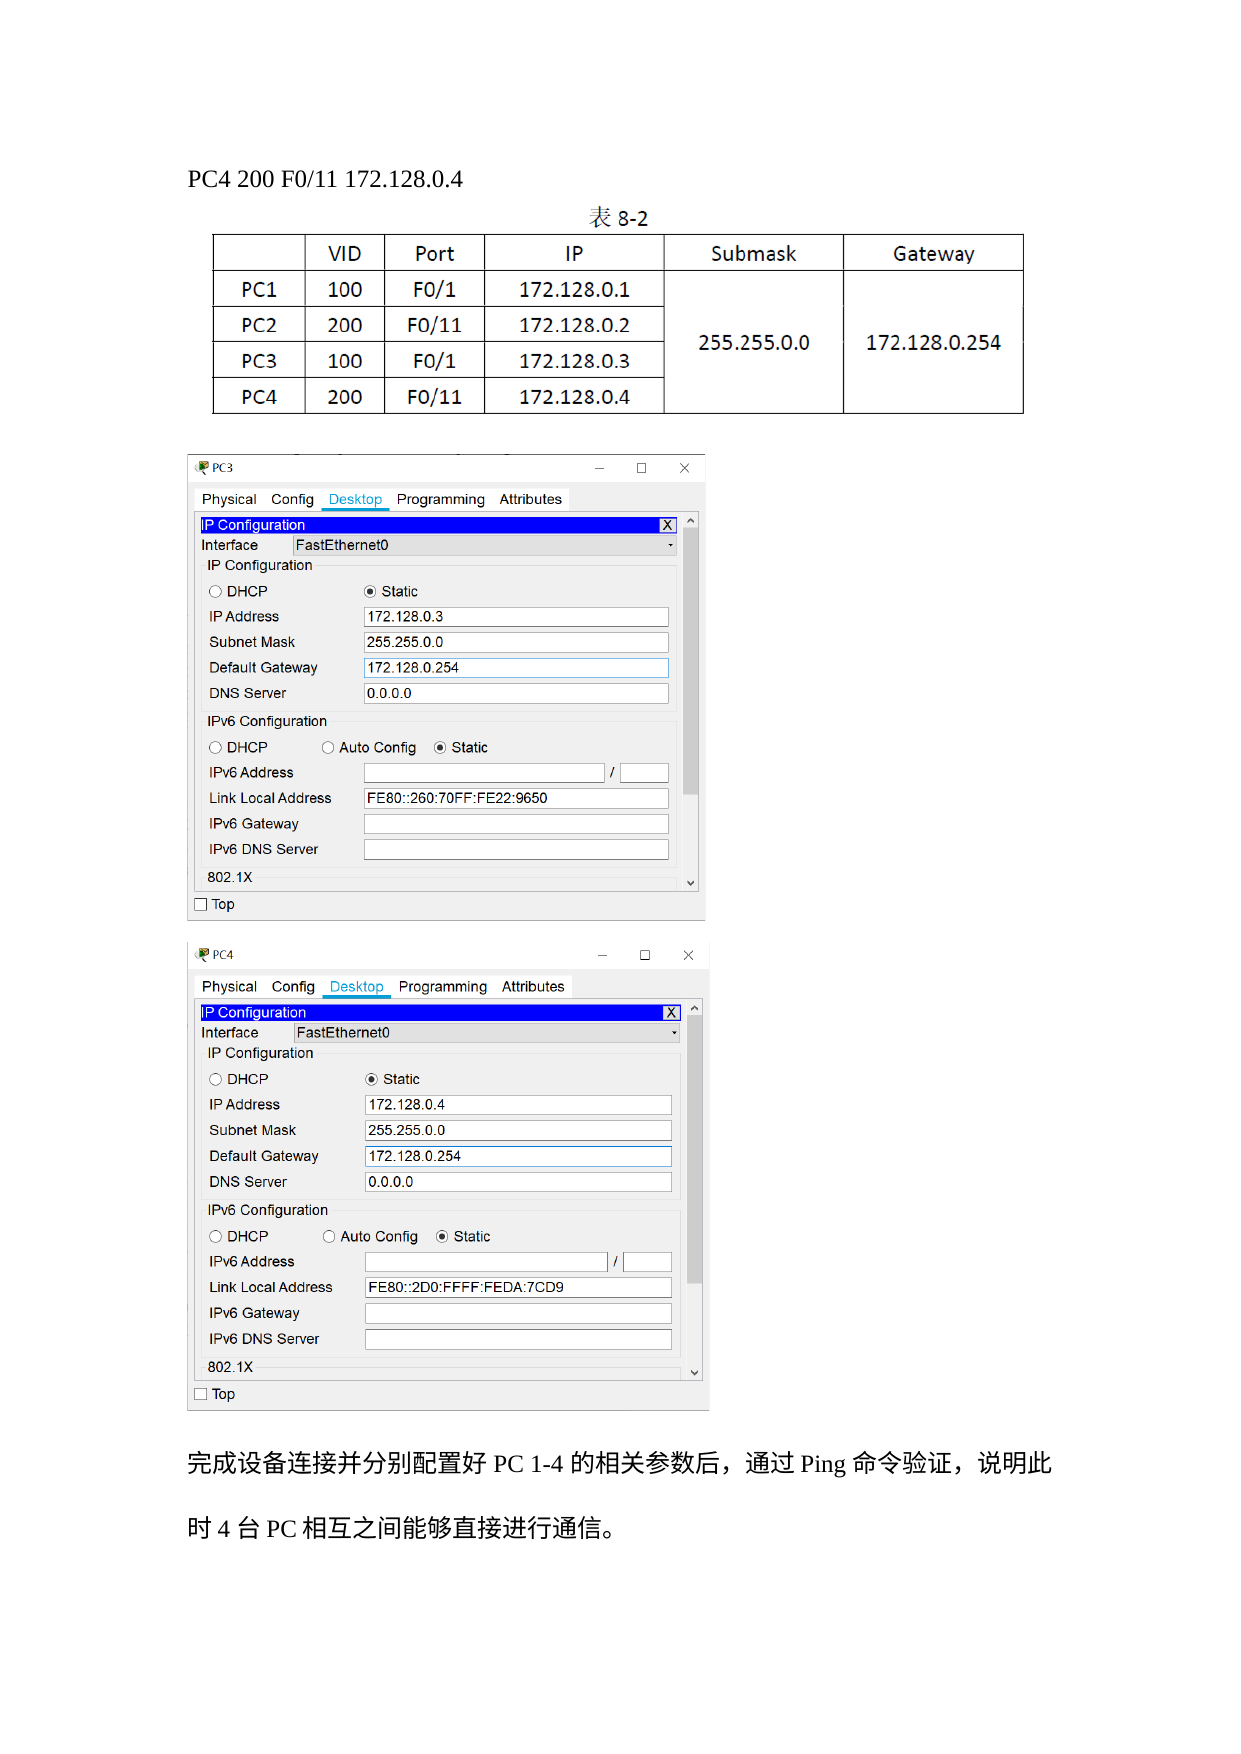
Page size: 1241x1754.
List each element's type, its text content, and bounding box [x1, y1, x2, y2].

text PC4 200 F0/11 172.128.0.4 [187, 162, 1053, 194]
picture [187, 942, 710, 1411]
text 完成设备连接并分别配置好PC 1-4 的相关参数后，通过Ping 命令验证，说明此时4 台PC相互之间能够直接进行通信。 [187, 1429, 1053, 1559]
picture [187, 454, 706, 921]
picture [187, 194, 1053, 435]
